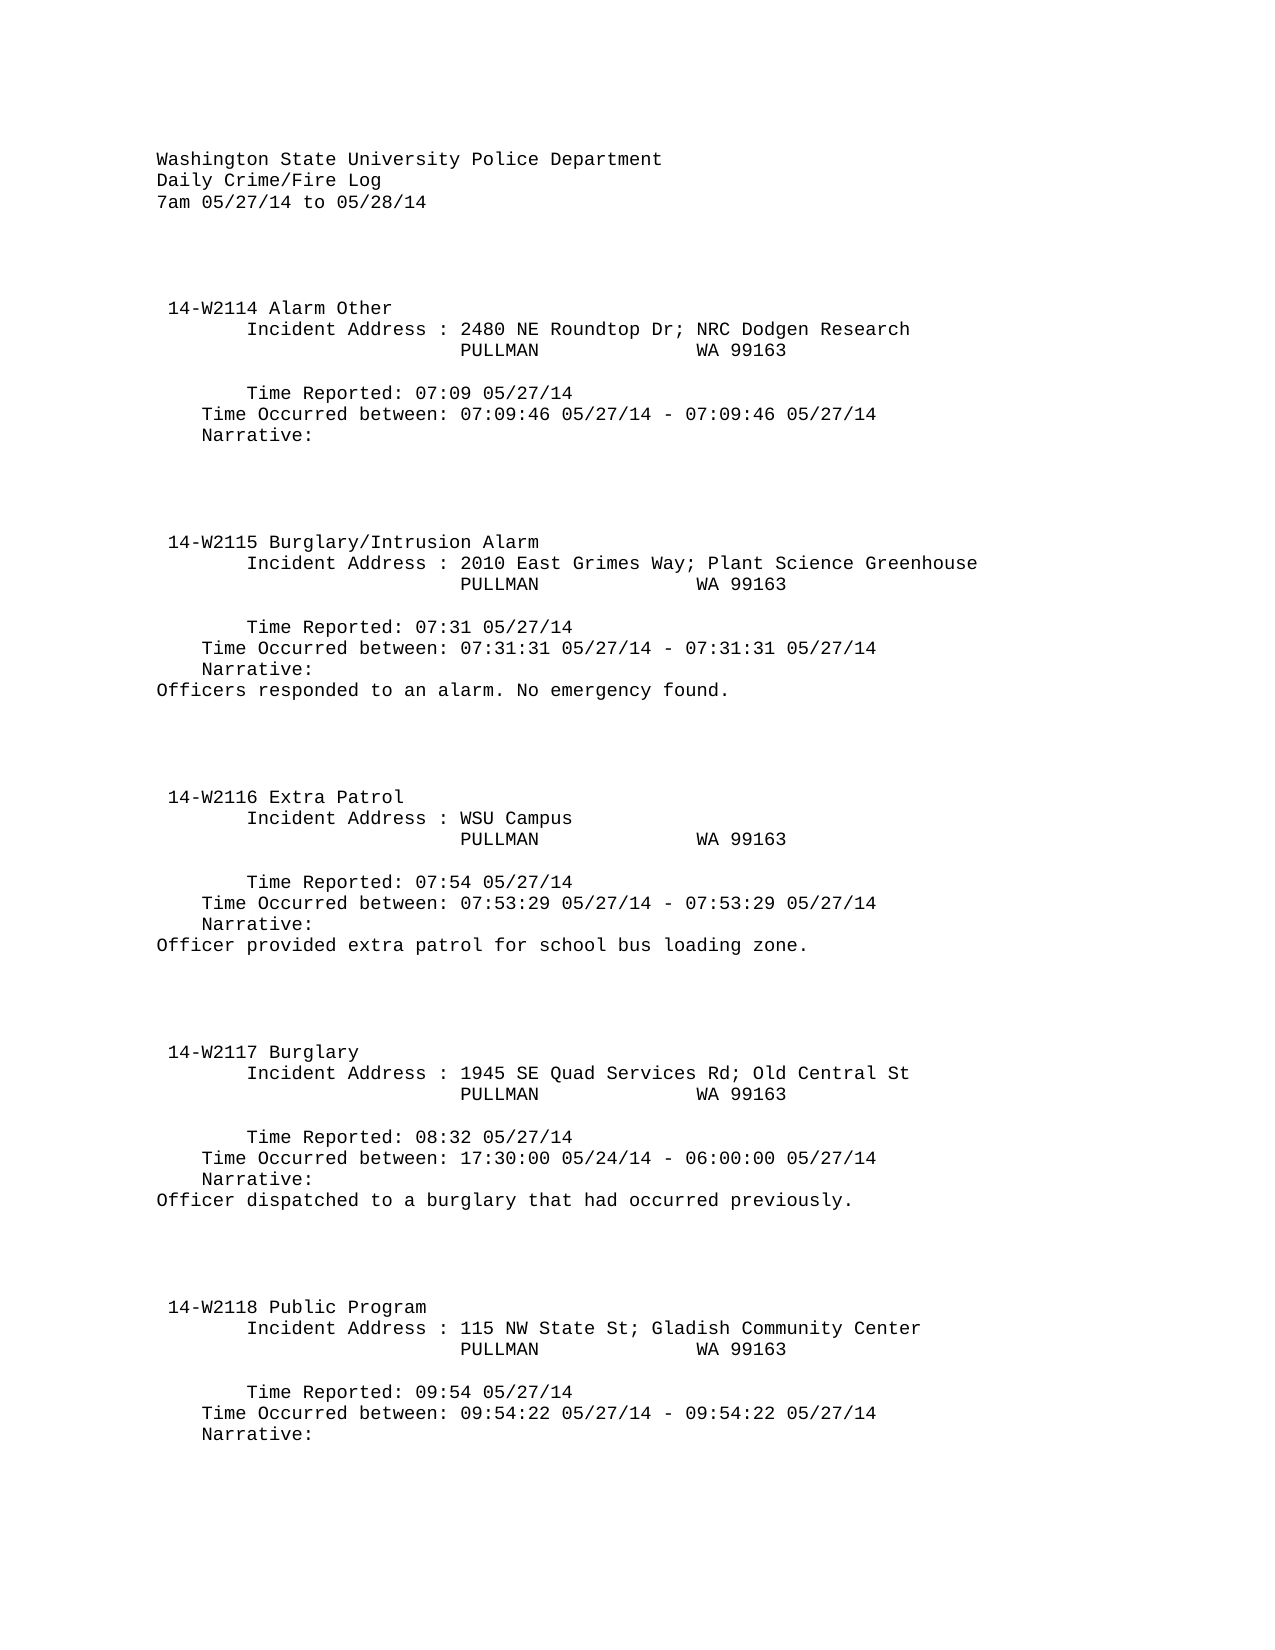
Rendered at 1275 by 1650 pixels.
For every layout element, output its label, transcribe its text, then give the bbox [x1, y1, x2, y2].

text 14-W2115 Burglary/Intrusion Alarm [156, 532, 1118, 554]
text Incident Address : 2480 NE Roundtop Dr; NRC Dodgen Research [156, 320, 1118, 341]
text Time Reported: 07:09 05/27/14 [156, 384, 1118, 405]
text Officer dispatched to a burglary that had occurred previously. [156, 1191, 1118, 1212]
text Incident Address : 1945 SE Quad Services Rd; Old Central St [156, 1064, 1118, 1085]
text Time Occurred between: 09:54:22 05/27/14 - 09:54:22 05/27/14 [156, 1404, 1118, 1425]
text Incident Address : 115 NW State St; Gladish Community Center [156, 1319, 1118, 1340]
text PULLMAN WA 99163 [156, 341, 1118, 362]
text Officers responded to an alarm. No emergency found. [156, 681, 1118, 702]
text Incident Address : 2010 East Grimes Way; Plant Science Greenhouse [156, 554, 1118, 575]
text Time Occurred between: 07:53:29 05/27/14 - 07:53:29 05/27/14 [156, 894, 1118, 915]
text 14-W2114 Alarm Other [156, 299, 1118, 320]
text Time Reported: 07:31 05/27/14 [156, 617, 1118, 639]
text Time Reported: 07:54 05/27/14 [156, 872, 1118, 894]
text Time Occurred between: 07:09:46 05/27/14 - 07:09:46 05/27/14 [156, 405, 1118, 426]
text Narrative: [156, 915, 1118, 936]
text 14-W2118 Public Program [156, 1297, 1118, 1319]
text Officer provided extra patrol for school bus loading zone. [156, 936, 1118, 957]
text Time Reported: 09:54 05/27/14 [156, 1382, 1118, 1404]
text PULLMAN WA 99163 [156, 1340, 1118, 1361]
text Time Reported: 08:32 05/27/14 [156, 1127, 1118, 1149]
text 7am 05/27/14 to 05/28/14 [156, 192, 1118, 214]
text Daily Crime/Fire Log [156, 171, 1118, 192]
text 14-W2117 Burglary [156, 1042, 1118, 1064]
text Narrative: [156, 1425, 1118, 1446]
text PULLMAN WA 99163 [156, 830, 1118, 851]
text Time Occurred between: 17:30:00 05/24/14 - 06:00:00 05/27/14 [156, 1149, 1118, 1170]
text Narrative: [156, 1170, 1118, 1191]
text Narrative: [156, 426, 1118, 447]
text PULLMAN WA 99163 [156, 1085, 1118, 1106]
text Incident Address : WSU Campus [156, 809, 1118, 830]
text PULLMAN WA 99163 [156, 575, 1118, 596]
text Time Occurred between: 07:31:31 05/27/14 - 07:31:31 05/27/14 [156, 639, 1118, 660]
text 14-W2116 Extra Patrol [156, 787, 1118, 809]
text Washington State University Police Department [156, 150, 1118, 171]
text Narrative: [156, 660, 1118, 681]
